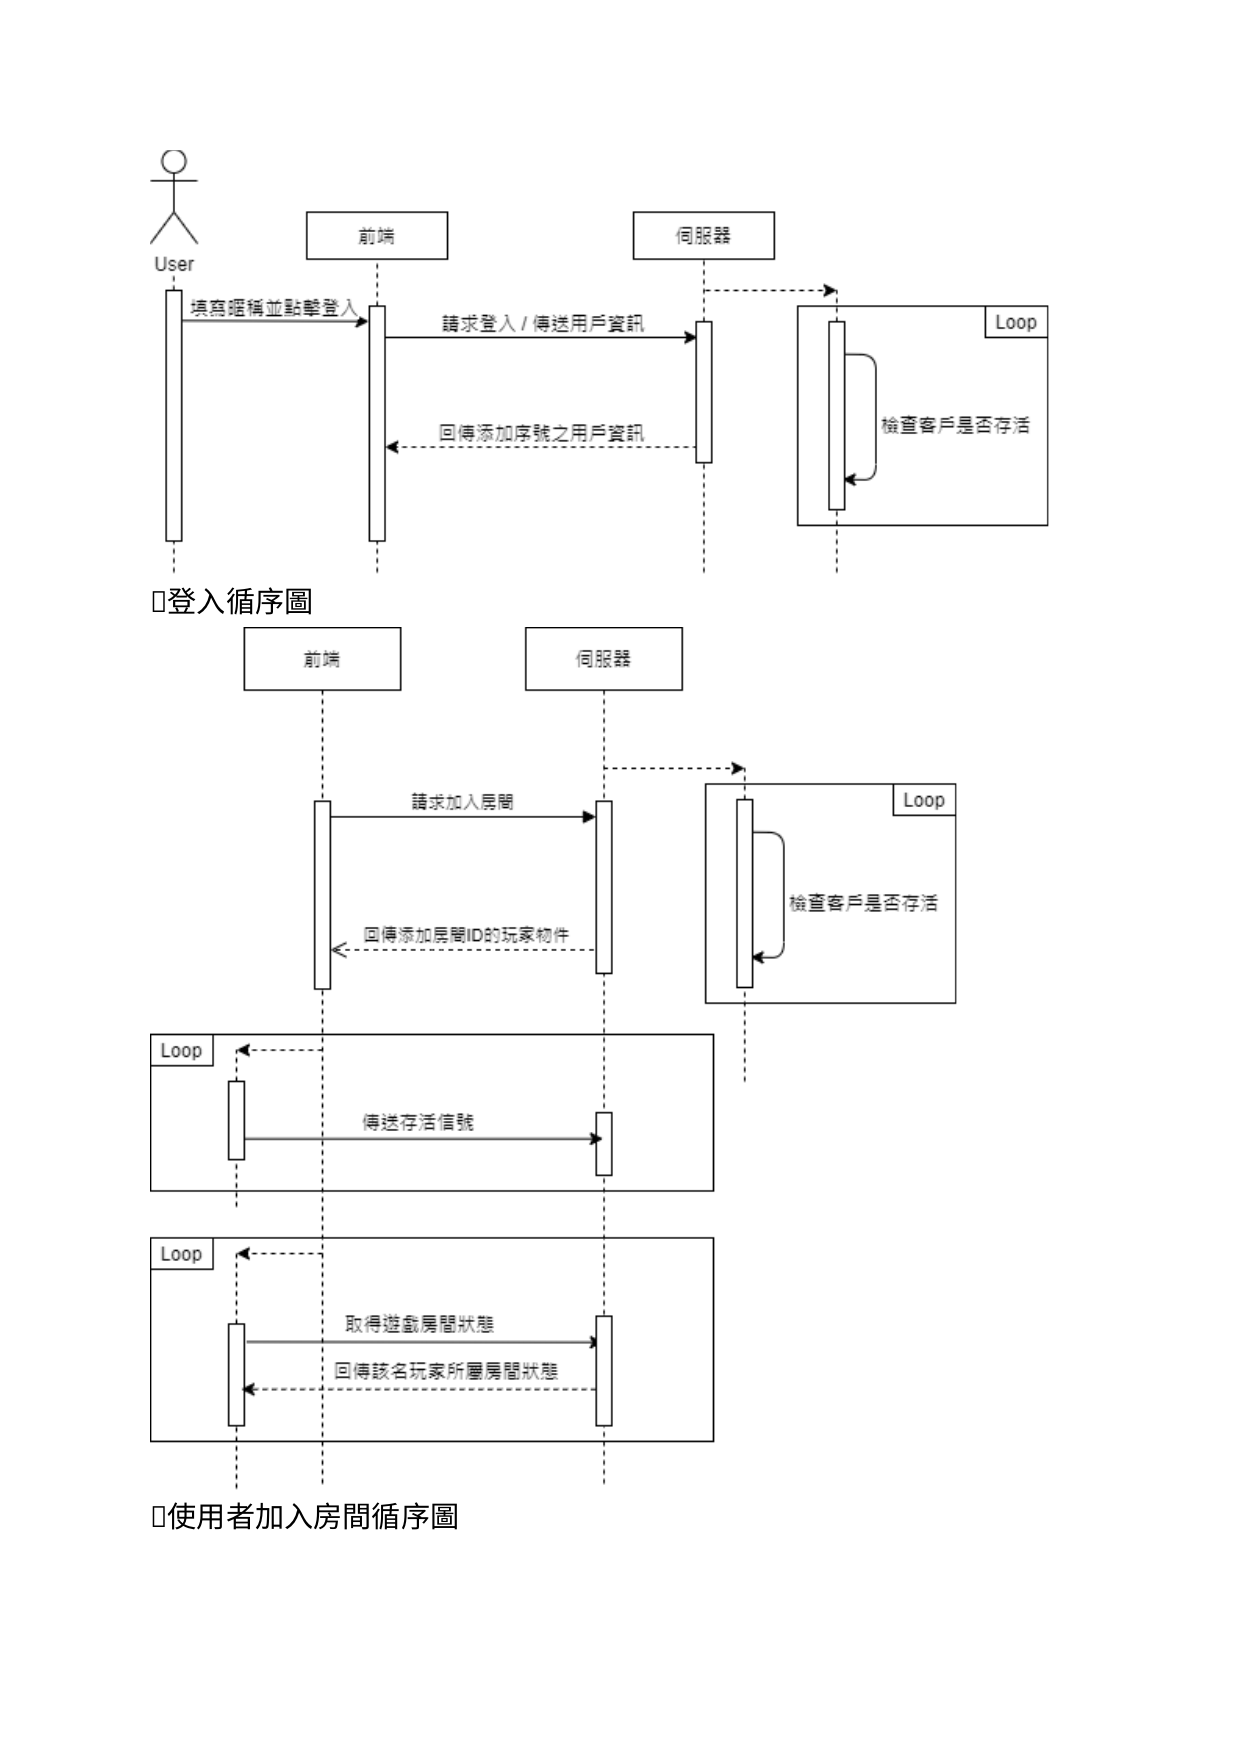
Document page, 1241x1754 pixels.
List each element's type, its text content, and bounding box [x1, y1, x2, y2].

picture [150, 627, 957, 1491]
picture [150, 150, 1049, 575]
text 🔺使用者加入房間循序圖 [150, 1494, 1090, 1536]
text 🔺登入循序圖 [150, 579, 1090, 621]
